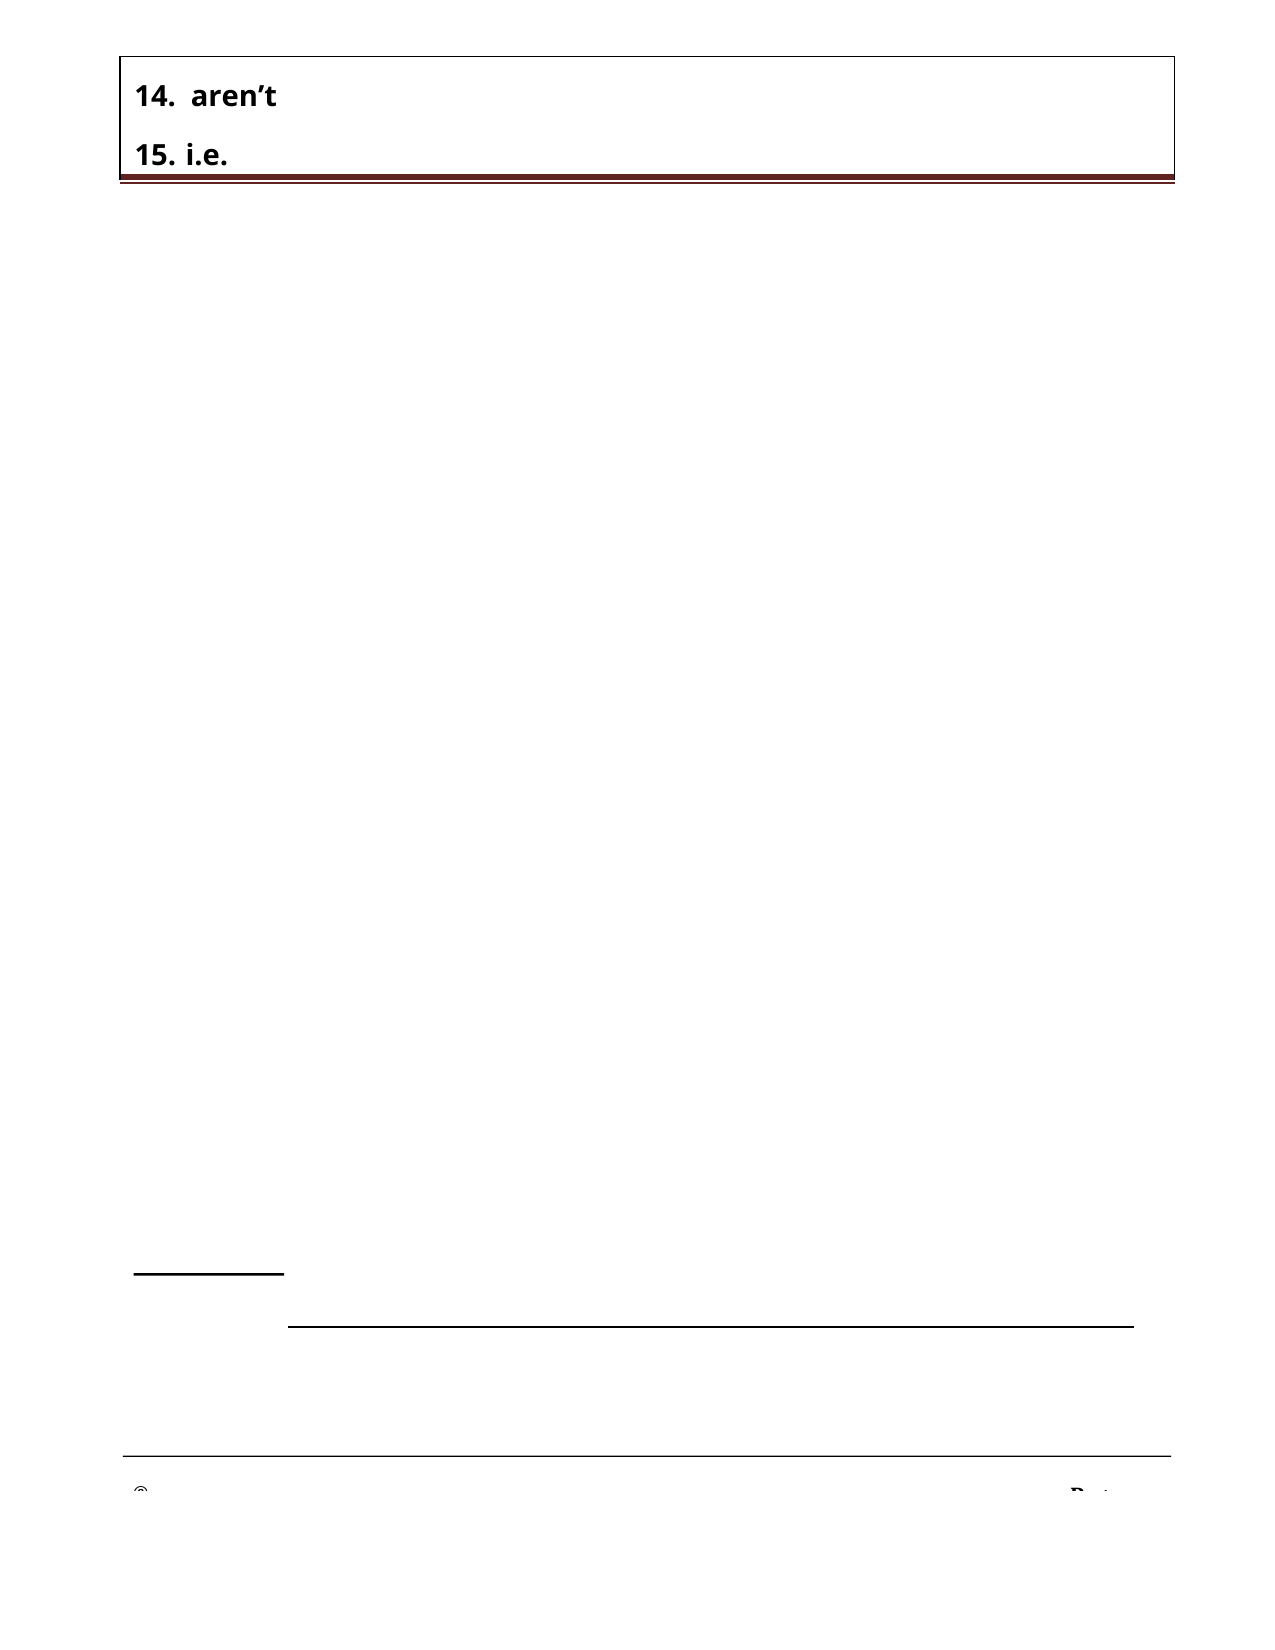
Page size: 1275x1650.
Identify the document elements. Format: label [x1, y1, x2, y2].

table_cell [121, 57, 1174, 173]
